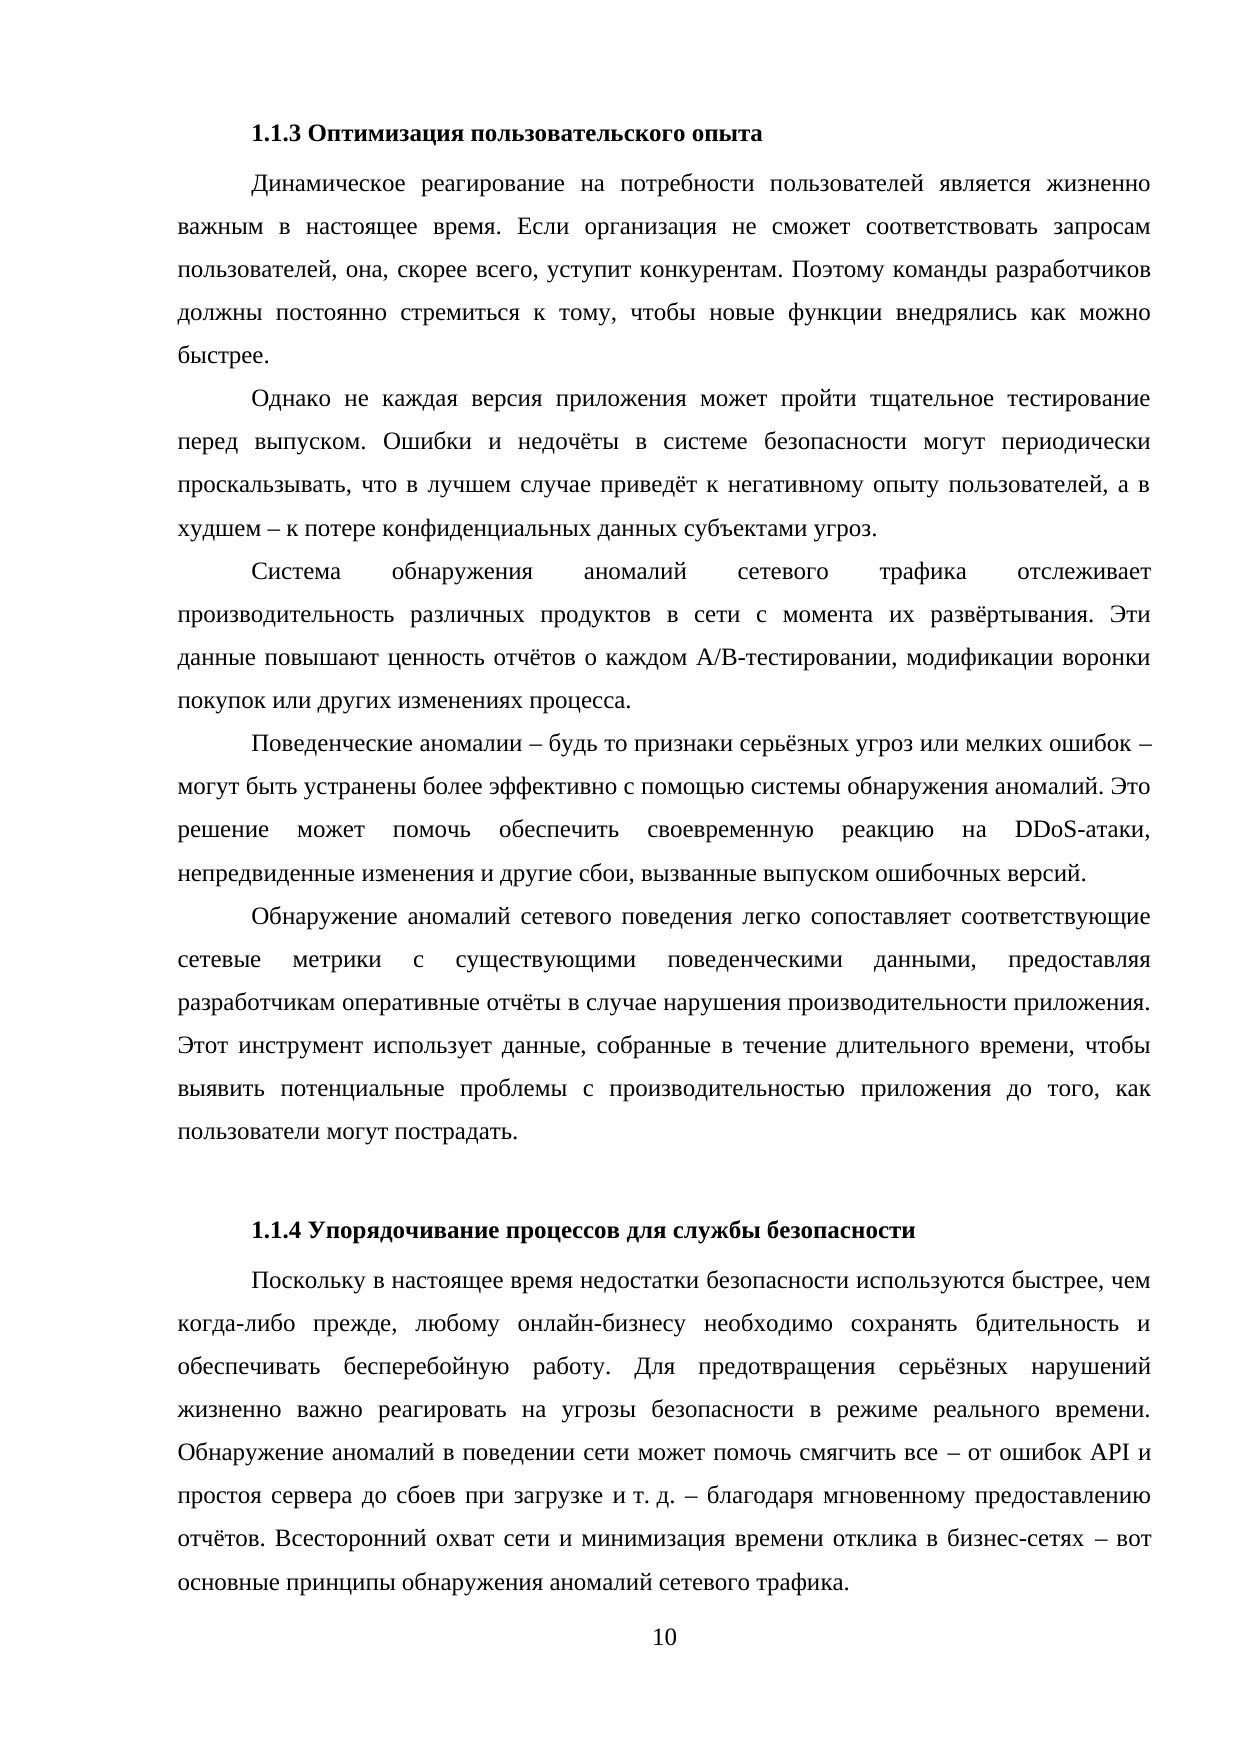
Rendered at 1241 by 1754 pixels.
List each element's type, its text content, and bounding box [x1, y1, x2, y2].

text Система обнаружения аномалий сетевого трафика отслеживает производительность различных продуктов в сети с момента их развёртывания. Эти данные повышают ценность отчётов о каждом A/B-тестировании, модификации воронки покупок или других изменениях процесса. [177, 556, 1152, 714]
subtitle 1.1.3 Оптимизация пользовательского опыта [177, 118, 1152, 147]
text Поскольку в настоящее время недостатки безопасности используются быстрее, чем когда-либо прежде, любому онлайн-бизнесу необходимо сохранять бдительность и обеспечивать бесперебойную работу. Для предотвращения серьёзных нарушений жизненно важно реагировать на угрозы безопасности в режиме реального времени. Обнаружение аномалий в поведении сети может помочь смягчить все – от ошибок API и простоя сервера до сбоев при загрузке и т. д. – благодаря мгновенному предоставлению отчётов. Всесторонний охват сети и минимизация времени отклика в бизнес-сетях – вот основные принципы обнаружения аномалий сетевого трафика. [177, 1265, 1152, 1595]
text Поведенческие аномалии – будь то признаки серьёзных угроз или мелких ошибок – могут быть устранены более эффективно с помощью системы обнаружения аномалий. Это решение может помочь обеспечить своевременную реакцию на DDoS-атаки, непредвиденные изменения и другие сбои, вызванные выпуском ошибочных версий. [177, 728, 1152, 886]
text Динамическое реагирование на потребности пользователей является жизненно важным в настоящее время. Если организация не сможет соответствовать запросам пользователей, она, скорее всего, уступит конкурентам. Поэтому команды разработчиков должны постоянно стремиться к тому, чтобы новые функции внедрялись как можно быстрее. [177, 168, 1152, 369]
subtitle 1.1.4 Упорядочивание процессов для службы безопасности [177, 1215, 1152, 1244]
text Обнаружение аномалий сетевого поведения легко сопоставляет соответствующие сетевые метрики с существующими поведенческими данными, предоставляя разработчикам оперативные отчёты в случае нарушения производительности приложения. Этот инструмент использует данные, собранные в течение длительного времени, чтобы выявить потенциальные проблемы с производительностью приложения до того, как пользователи могут пострадать. [177, 901, 1152, 1145]
text Однако не каждая версия приложения может пройти тщательное тестирование перед выпуском. Ошибки и недочёты в системе безопасности могут периодически проскальзывать, что в лучшем случае приведёт к негативному опыту пользователей, а в худшем – к потере конфиденциальных данных субъектами угроз. [177, 383, 1152, 541]
